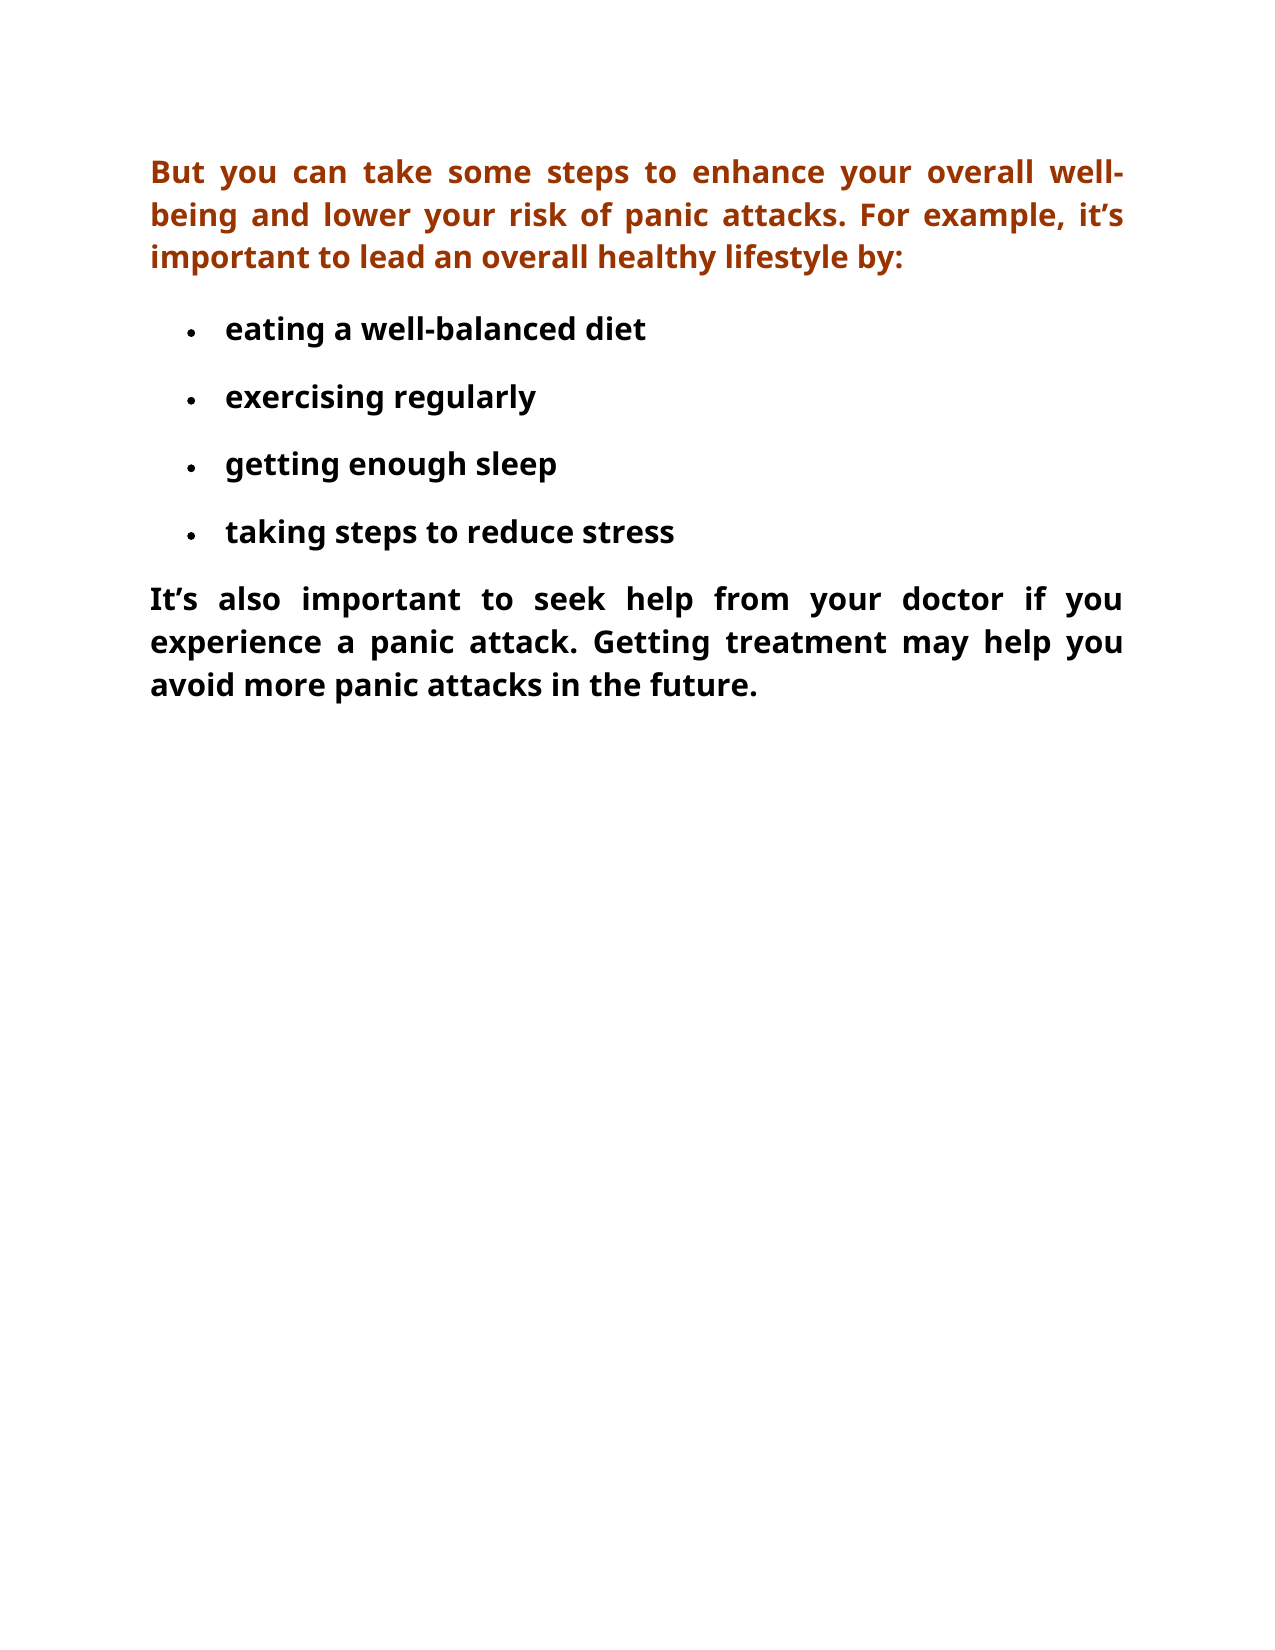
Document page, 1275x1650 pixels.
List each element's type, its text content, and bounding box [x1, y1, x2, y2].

list exercising regularly [187, 374, 1125, 417]
list taking steps to reduce stress [187, 510, 1125, 552]
list getting enough sleep [187, 442, 1125, 485]
list eating a well-balanced diet [187, 307, 1125, 349]
text But you can take some steps to enhance your overall well-being and lower your risk of panic attacks. For example, it’s important to lead an overall healthy lifestyle by: [150, 150, 1125, 278]
text It’s also important to seek help from your doctor if you experience a panic attack. Getting treatment may help you avoid more panic attacks in the future. [150, 577, 1125, 705]
